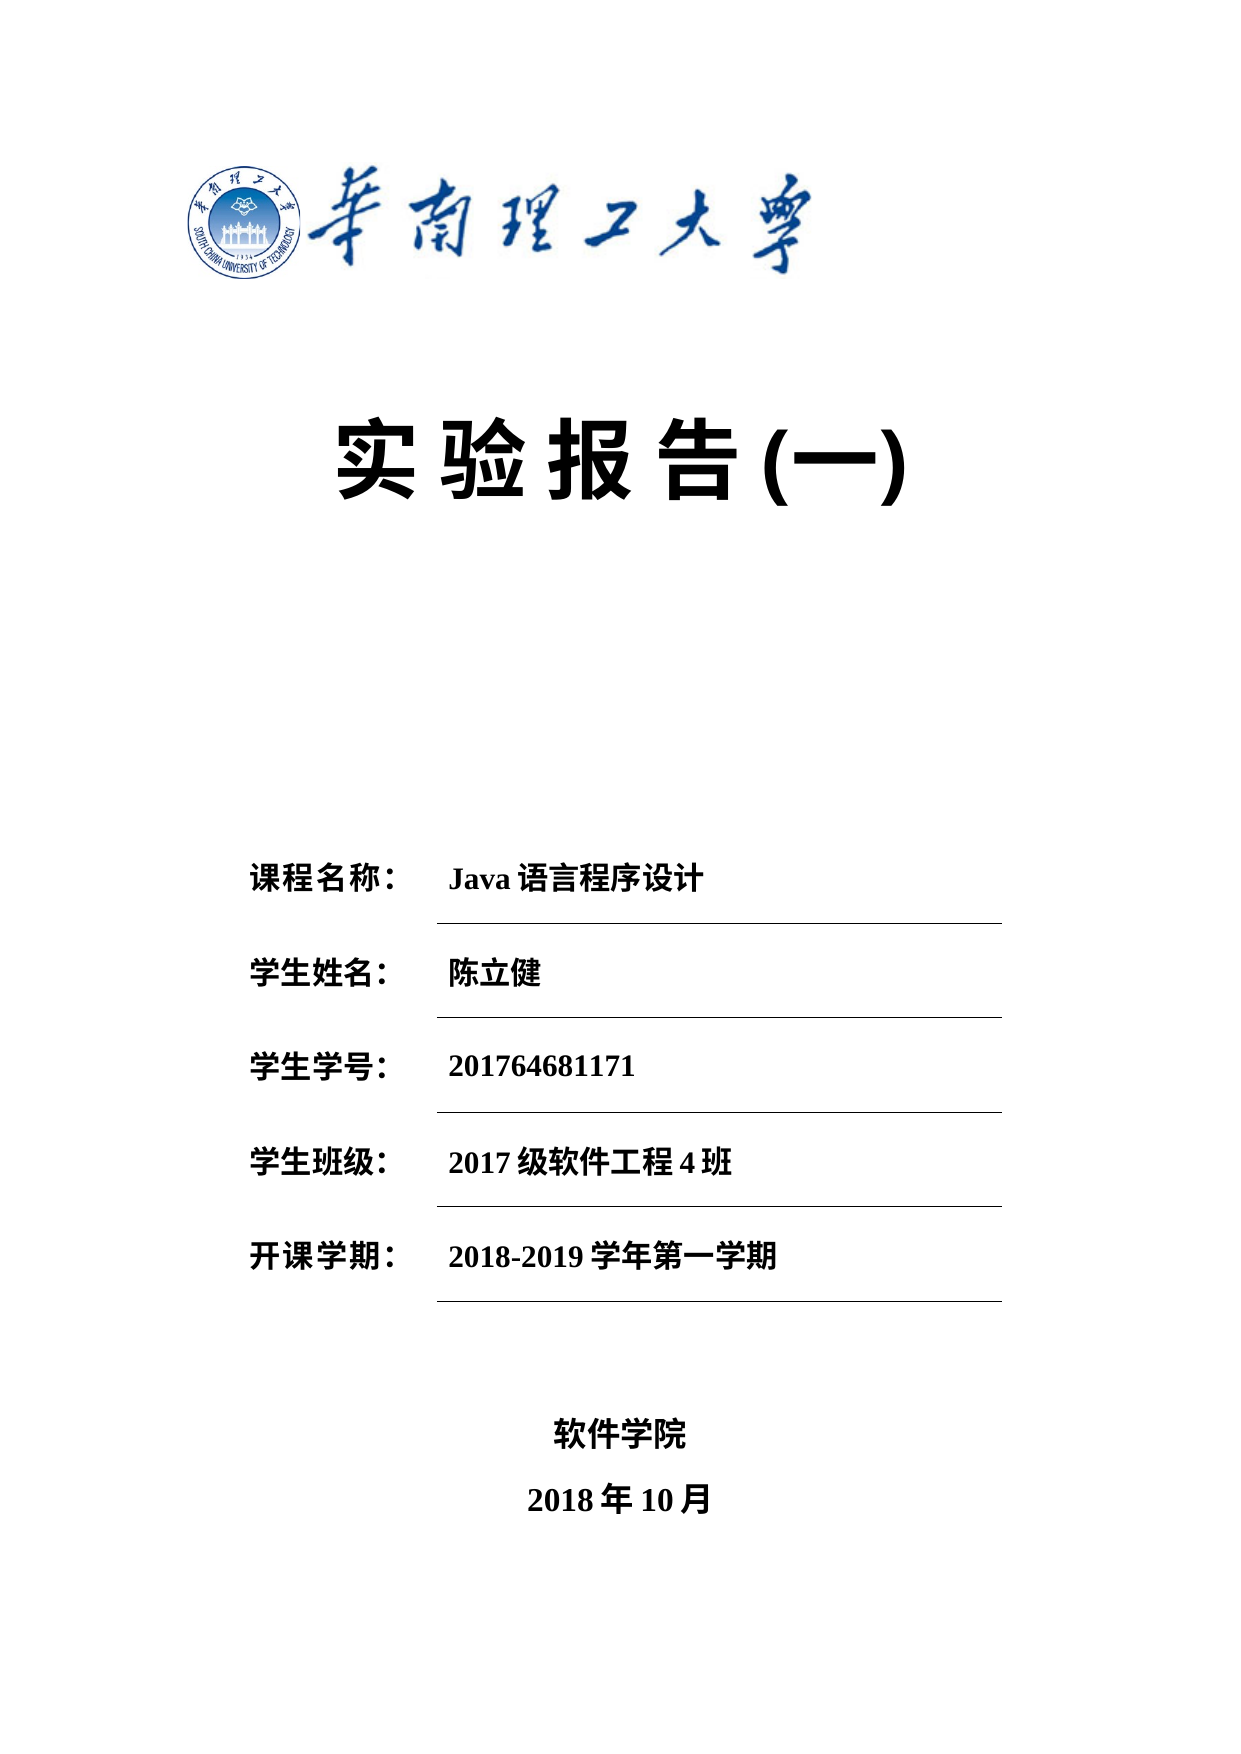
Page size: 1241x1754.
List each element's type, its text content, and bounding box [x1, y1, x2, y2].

table_cell 学生学号： [238, 1017, 437, 1112]
table_cell 陈立健 [437, 924, 1002, 1017]
table_cell 开课学期： [238, 1206, 437, 1301]
table_cell 2018-2019学年第一学期 [437, 1207, 1002, 1301]
table_cell 201764681171 [437, 1018, 1002, 1112]
picture [187, 166, 300, 279]
table_cell 学生班级： [238, 1112, 437, 1206]
table_header Java语言程序设计 [437, 828, 1002, 923]
table_header 课程名称： [238, 828, 437, 923]
text 实 验 报 告 (一) [187, 389, 1053, 519]
table_cell 学生姓名： [238, 923, 437, 1017]
table_cell 2017级软件工程4班 [437, 1113, 1002, 1206]
text 2018年10月 [187, 1464, 1053, 1529]
text 软件学院 [187, 1399, 1053, 1464]
picture [305, 162, 812, 279]
